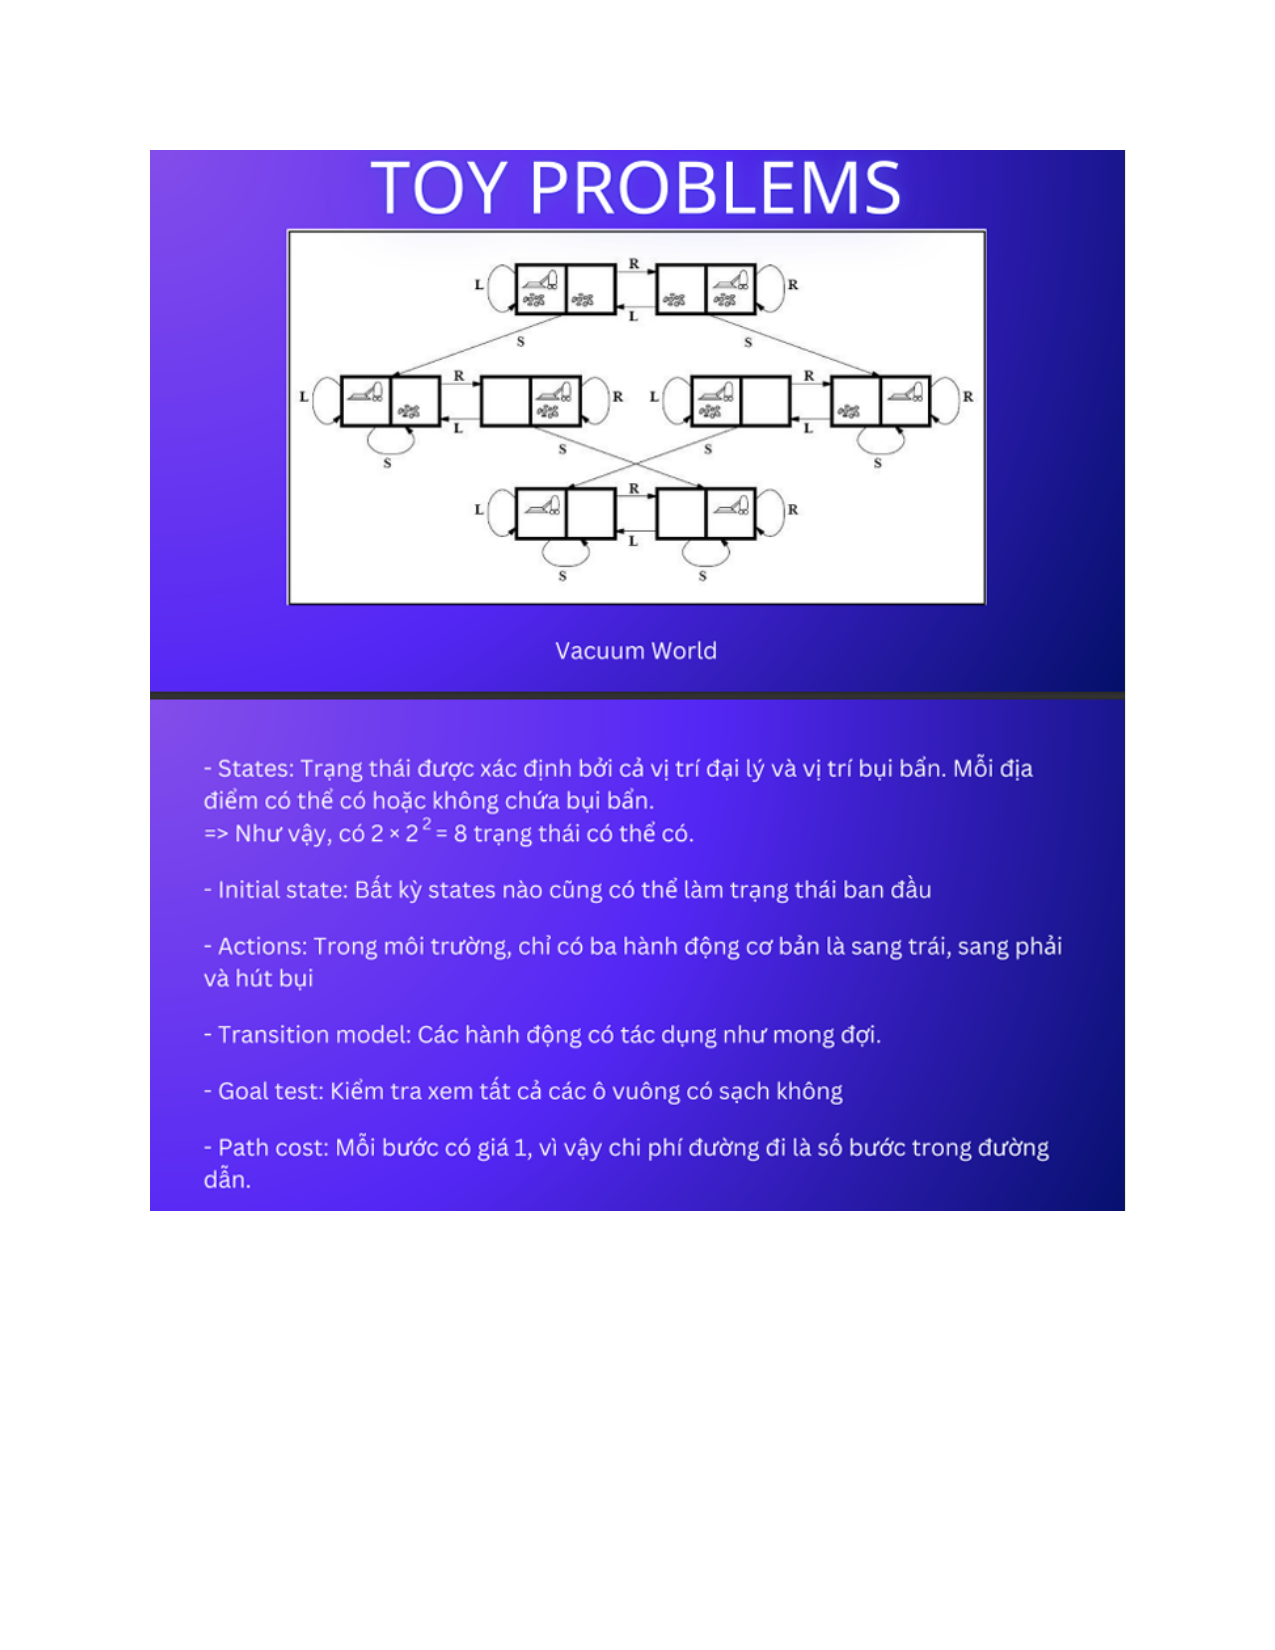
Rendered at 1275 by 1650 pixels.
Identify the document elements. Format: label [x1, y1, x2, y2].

picture [150, 150, 1125, 1211]
